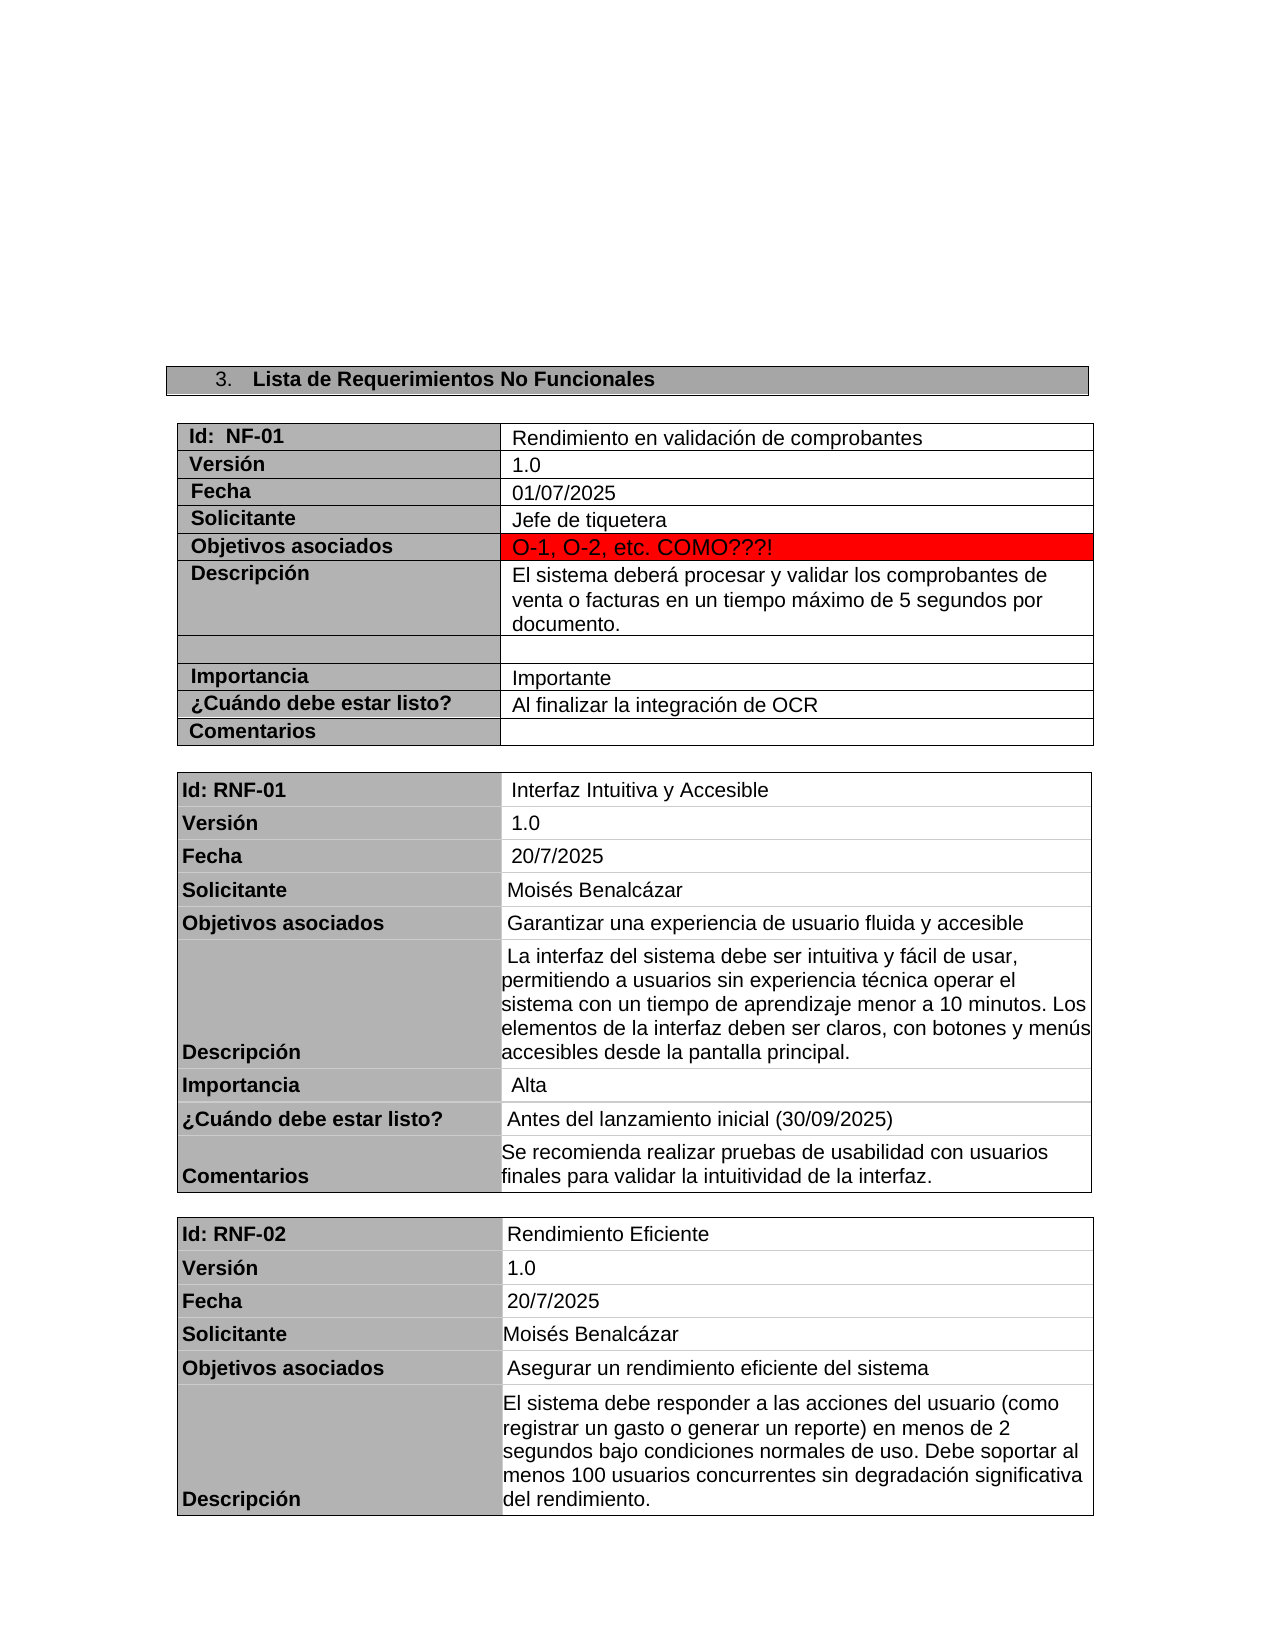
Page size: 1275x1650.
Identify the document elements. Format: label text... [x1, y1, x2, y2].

table_cell Importancia [178, 1069, 501, 1101]
table_cell Al finalizar la integración de OCR [501, 691, 1093, 717]
table_cell Solicitante [178, 506, 500, 533]
table_cell Alta [502, 1069, 1091, 1101]
table_cell Versión [178, 807, 501, 839]
table_cell Objetivos asociados [178, 1351, 502, 1384]
table_cell [501, 636, 1093, 663]
table_cell 1.0 [501, 451, 1093, 478]
table_cell O-1, O-2, etc. COMO???! [501, 534, 1093, 560]
table_cell La interfaz del sistema debe ser intuitiva y fácil de usar, permitiendo a usuarios sin experiencia técnica operar el sistema con un tiempo de aprendizaje menor a 10 minutos. Los elementos de la interfaz deben ser claros, con botones y menús accesibles desde la pantalla principal. [502, 940, 1091, 1068]
table_cell Versión [178, 1251, 502, 1284]
table_header Lista de Requerimientos No Funcionales [167, 367, 1088, 394]
table_header Rendimiento en validación de comprobantes [501, 424, 1093, 450]
table_cell 1.0 [502, 807, 1091, 839]
table_cell ¿Cuándo debe estar listo? [178, 1103, 501, 1135]
table_cell Solicitante [178, 1318, 502, 1350]
table_cell El sistema debe responder a las acciones del usuario (como registrar un gasto o generar un reporte) en menos de 2 segundos bajo condiciones normales de uso. Debe soportar al menos 100 usuarios concurrentes sin degradación significativa del rendimiento. [503, 1385, 1093, 1515]
table_cell Moisés Benalcázar [503, 1318, 1093, 1350]
table_cell Jefe de tiquetera [501, 506, 1093, 533]
table_cell El sistema deberá procesar y validar los comprobantes de venta o facturas en un tiempo máximo de 5 segundos por documento. [501, 561, 1093, 635]
table_cell Se recomienda realizar pruebas de usabilidad con usuarios finales para validar la intuitividad de la interfaz. [502, 1136, 1091, 1192]
table_cell Objetivos asociados [178, 534, 500, 560]
table_header Id: RNF-01 [178, 773, 501, 806]
table_cell [501, 719, 1093, 745]
table_cell Comentarios [178, 1136, 501, 1192]
table_header Interfaz Intuitiva y Accesible [502, 773, 1091, 806]
table_cell 01/07/2025 [501, 479, 1093, 505]
table_cell Objetivos asociados [178, 907, 501, 939]
table_cell Importancia [178, 664, 500, 690]
table_cell 1.0 [503, 1251, 1093, 1284]
table_cell Descripción [178, 1385, 502, 1515]
table_cell Versión [178, 451, 500, 478]
table_cell [178, 636, 500, 663]
table_cell 20/7/2025 [503, 1285, 1093, 1317]
table_cell Moisés Benalcázar [502, 873, 1091, 906]
table_cell Importante [501, 664, 1093, 690]
table_header Id: RNF-02 [178, 1218, 502, 1250]
table_cell Descripción [178, 940, 501, 1068]
table_cell 20/7/2025 [502, 840, 1091, 872]
table_cell Fecha [178, 1285, 502, 1317]
table_cell Solicitante [178, 873, 501, 906]
table_header Rendimiento Eficiente [503, 1218, 1093, 1250]
table_cell Antes del lanzamiento inicial (30/09/2025) [502, 1103, 1091, 1135]
table_cell Garantizar una experiencia de usuario fluida y accesible [502, 907, 1091, 939]
table_cell Descripción [178, 561, 500, 635]
table_cell Fecha [178, 479, 500, 505]
table_cell ¿Cuándo debe estar listo? [178, 691, 500, 717]
table_cell Fecha [178, 840, 501, 872]
table_cell Asegurar un rendimiento eficiente del sistema [503, 1351, 1093, 1384]
table_cell Comentarios [178, 719, 500, 745]
table_header Id: NF-01 [178, 424, 500, 450]
